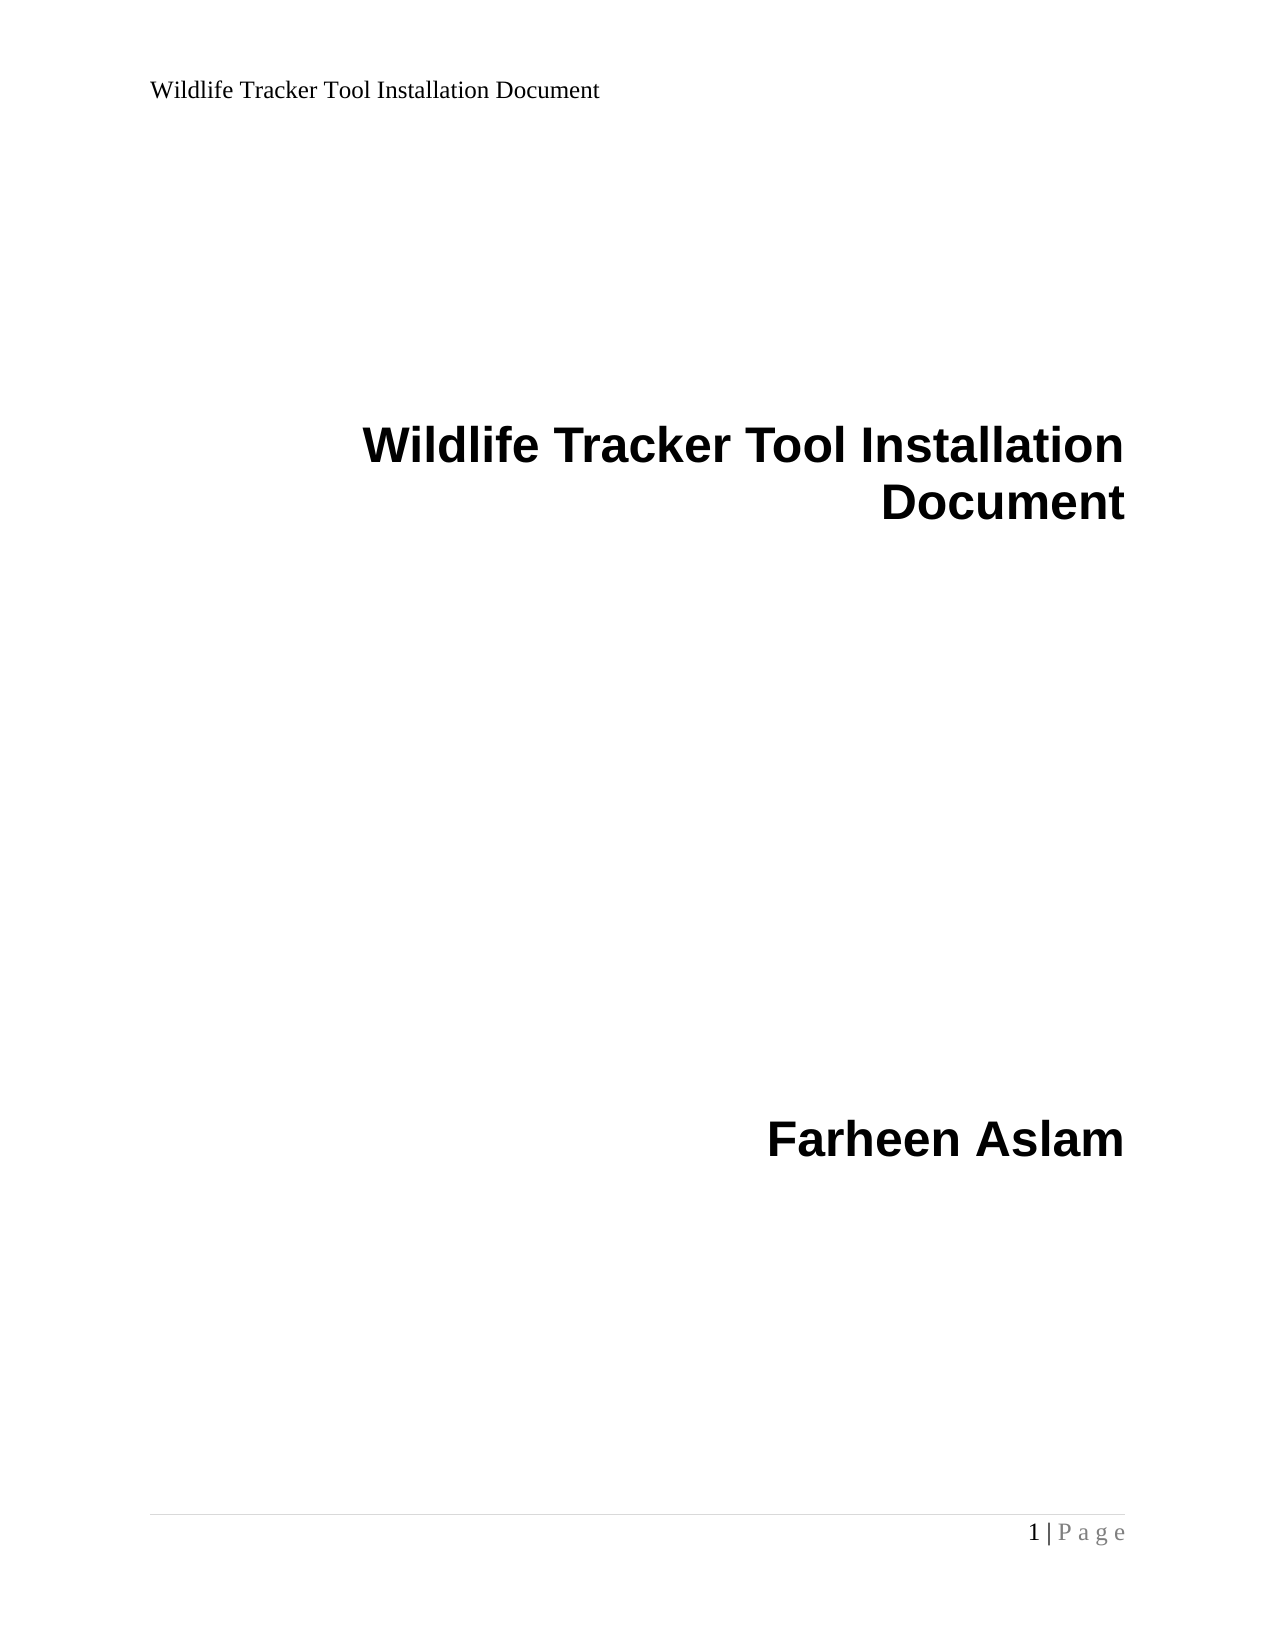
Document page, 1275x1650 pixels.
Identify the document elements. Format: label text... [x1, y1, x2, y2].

title Wildlife Tracker Tool Installation Document [150, 415, 1125, 530]
text Farheen Aslam [150, 1110, 1125, 1167]
